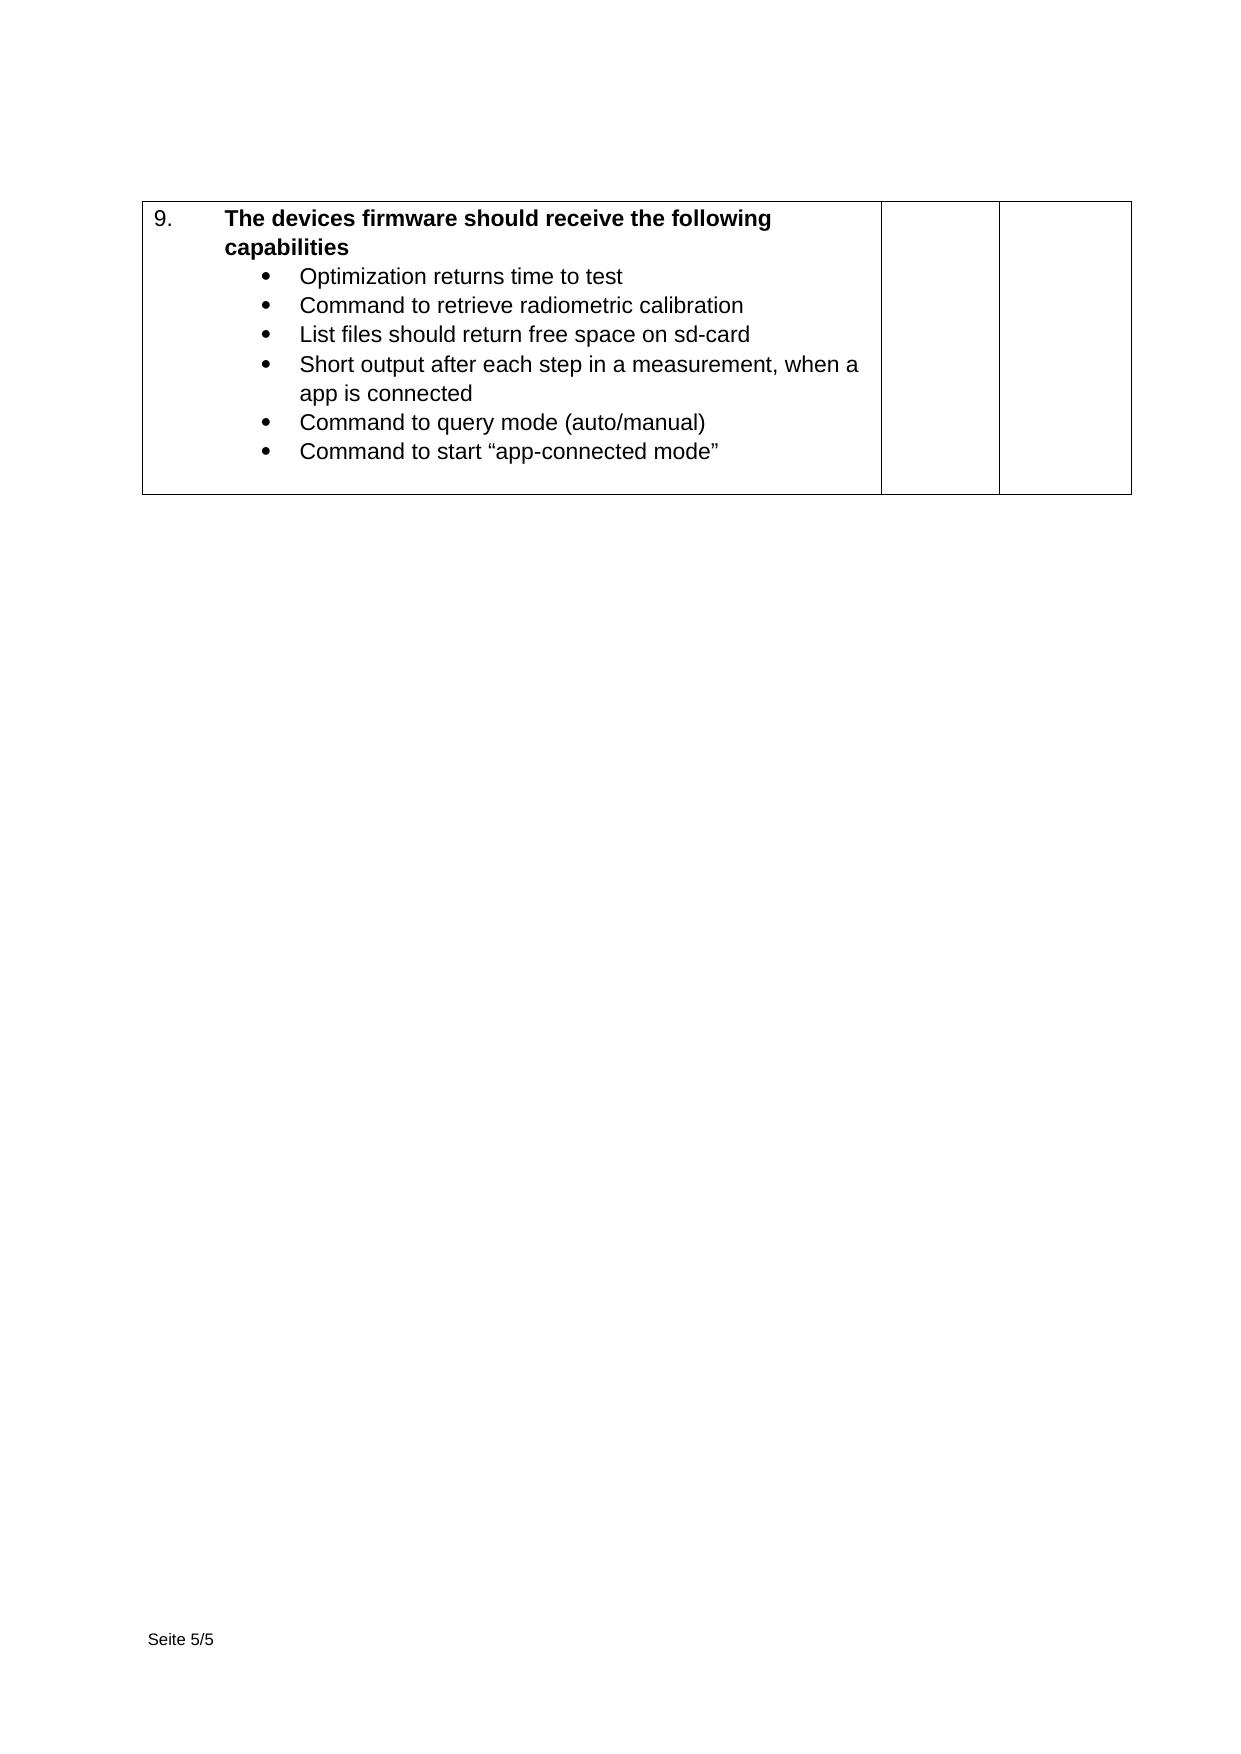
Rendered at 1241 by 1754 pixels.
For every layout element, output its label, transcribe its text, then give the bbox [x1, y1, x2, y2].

table_cell The devices firmware should receive the following capabilities Optimization returns time to test Command to retrieve radiometric calibration List files should return free space on sd-card Short output after each step in a measurement, when a app is connected Command to query mode (auto/manual) Command to start “app-connected mode” [219, 202, 881, 493]
table_cell 9. [143, 202, 219, 493]
table_cell [1000, 202, 1131, 493]
table_cell [882, 202, 999, 493]
